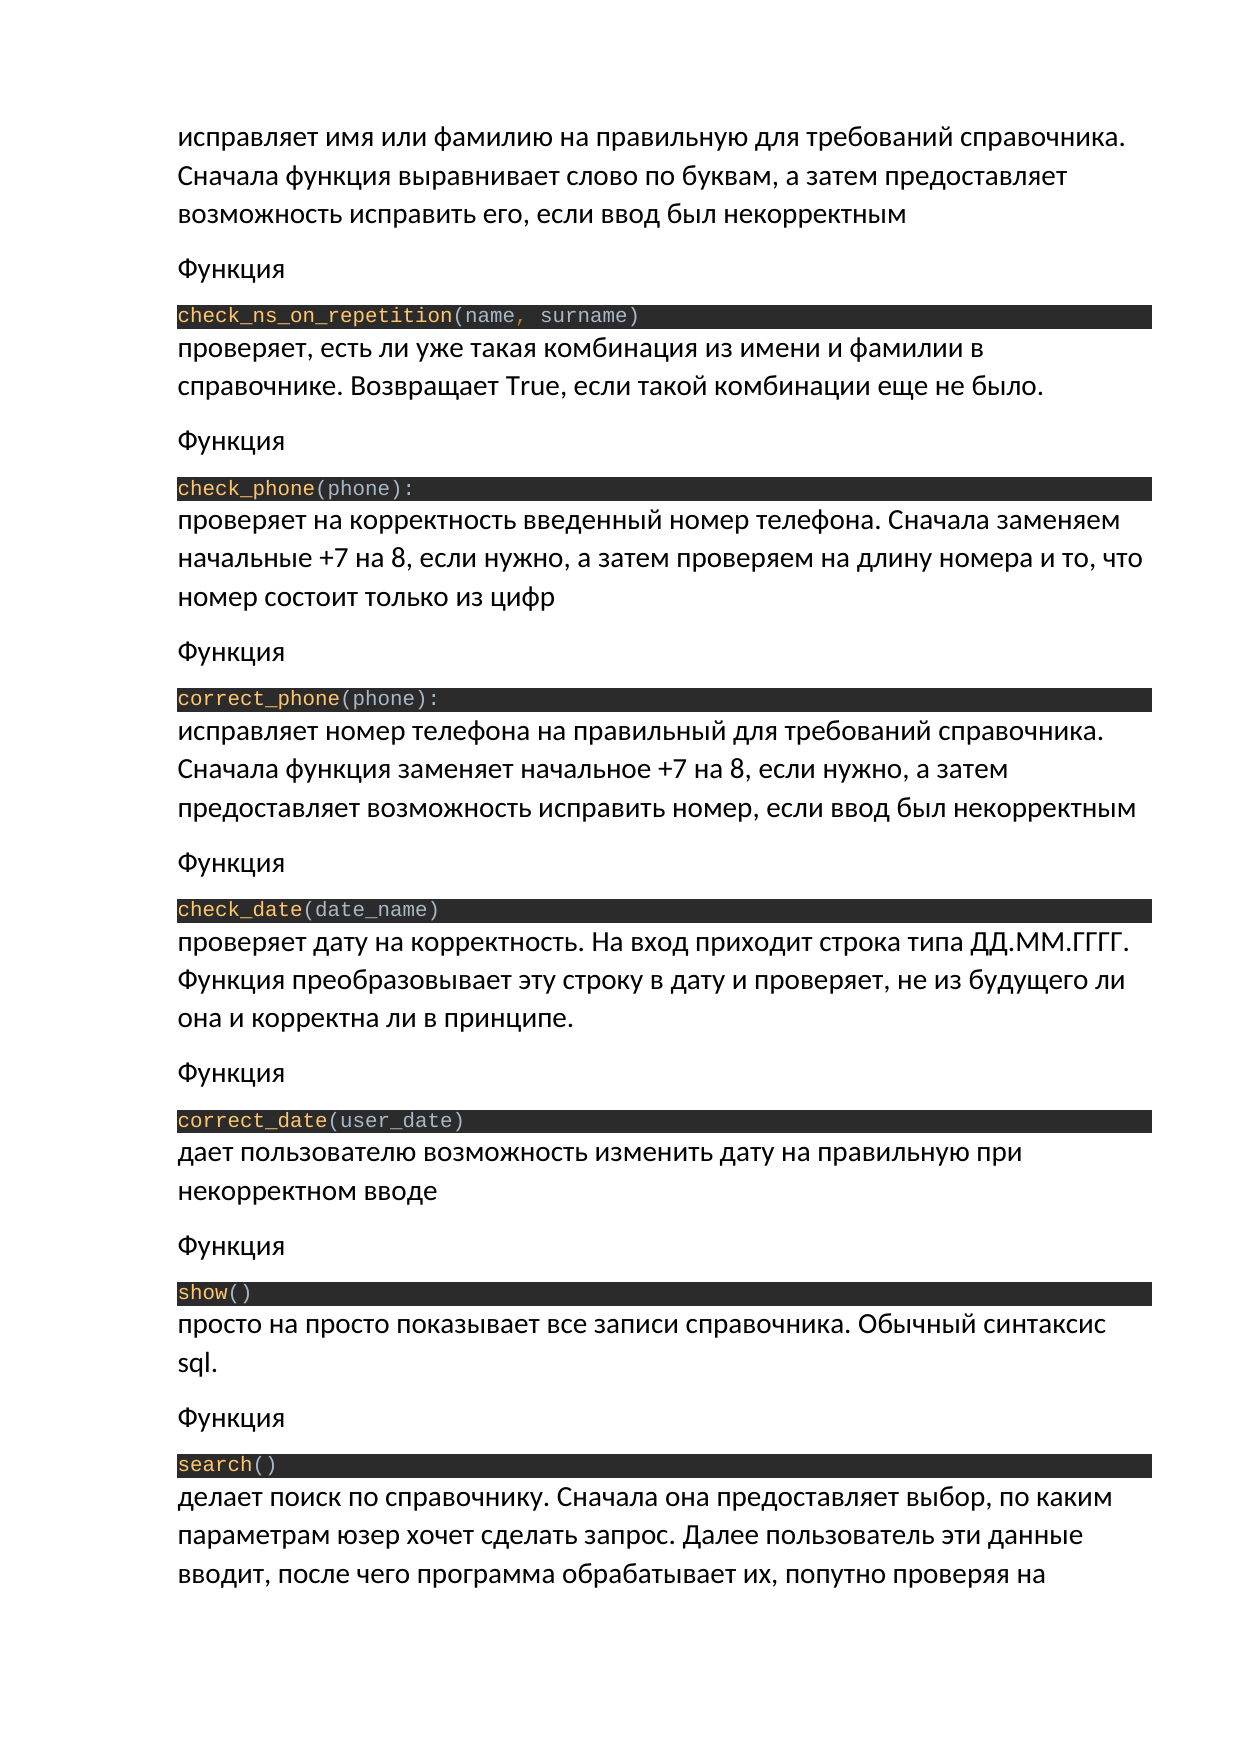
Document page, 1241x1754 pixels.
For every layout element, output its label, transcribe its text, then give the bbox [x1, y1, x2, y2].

text проверяет дату на корректность. На вход приходит строка типа ДД.ММ.ГГГГ. Функция преобразовывает эту строку в дату и проверяет, не из будущего ли она и корректна ли в принципе. [177, 923, 1152, 1035]
text Функция [177, 633, 1152, 669]
text Функция [177, 1399, 1152, 1435]
text Функция [177, 1227, 1152, 1262]
text дает пользователю возможность изменить дату на правильную при некорректном вводе [177, 1133, 1152, 1207]
text Функция [177, 1054, 1152, 1090]
text Функция [177, 422, 1152, 458]
text проверяет, есть ли уже такая комбинация из имени и фамилии в справочнике. Возвращает True, если такой комбинации еще не было. [177, 329, 1152, 403]
text correct_date(user_date) [177, 1110, 1152, 1133]
text show() [177, 1282, 1152, 1306]
text исправляет имя или фамилию на правильную для требований справочника. Сначала функция выравнивает слово по буквам, а затем предоставляет возможность исправить его, если ввод был некорректным [177, 118, 1152, 231]
text Функция [177, 844, 1152, 879]
text проверяет на корректность введенный номер телефона. Сначала заменяем начальные +7 на 8, если нужно, а затем проверяем на длину номера и то, что номер состоит только из цифр [177, 501, 1152, 614]
text просто на просто показывает все записи справочника. Обычный синтаксис sql. [177, 1306, 1152, 1380]
text check_ns_on_repetition(name, surname) [177, 305, 1152, 329]
text check_date(date_name) [177, 899, 1152, 923]
text Функция [177, 250, 1152, 286]
text correct_phone(phone): [177, 688, 1152, 712]
text check_phone(phone): [177, 477, 1152, 501]
text исправляет номер телефона на правильный для требований справочника. Сначала функция заменяет начальное +7 на 8, если нужно, а затем предоставляет возможность исправить номер, если ввод был некорректным [177, 712, 1152, 824]
text search() [177, 1454, 1152, 1478]
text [177, 1478, 1152, 1590]
